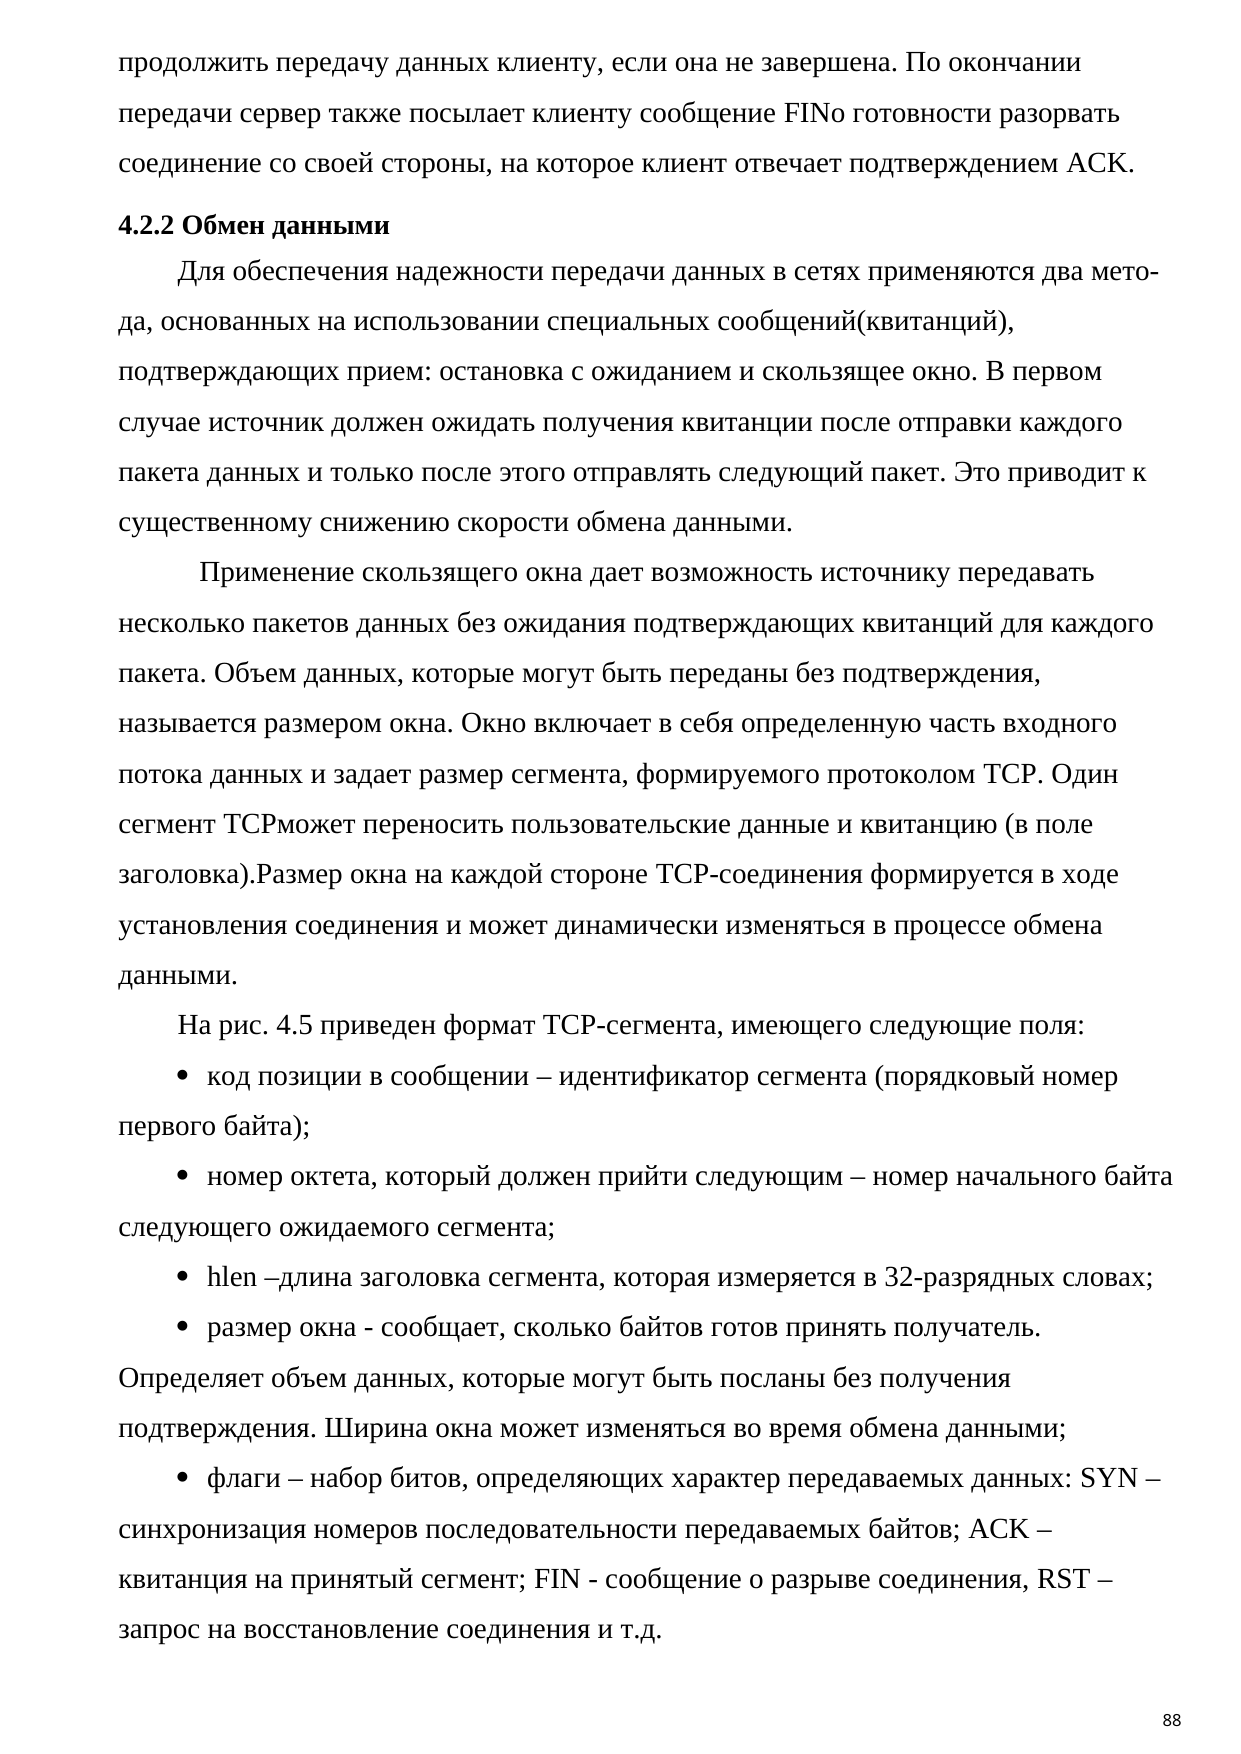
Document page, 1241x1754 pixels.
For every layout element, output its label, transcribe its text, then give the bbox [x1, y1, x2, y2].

subtitle 4.2.2 Обмен данными [118, 208, 1181, 240]
text На рис. 4.5 приведен формат TCP-сегмента, имеющего следующие поля: [118, 1007, 1181, 1041]
list размер окна - сообщает, сколько байтов готов принять получатель. Определяет объем данных, которые могут быть посланы без получения подтверждения. Ширина окна может изменяться во время обмена данными; [118, 1309, 1181, 1444]
list флаги – набор битов, определяющих характер передаваемых данных: SYN – синхронизация номеров последовательности передаваемых байтов; ACK – квитанция на принятый сегмент; FIN - сообщение о разрыве соединения, RST – запрос на восстановление соединения и т.д. [118, 1461, 1181, 1645]
list номер октета, который должен прийти следующим – номер начального байта следующего ожидаемого сегмента; [118, 1158, 1181, 1242]
list код позиции в сообщении – идентификатор сегмента (порядковый номер первого байта); [118, 1058, 1181, 1142]
text Для обеспечения надежности передачи данных в сетях применяются два мето-да, основанных на использовании специальных сообщений(квитанций), подтверждающих прием: остановка с ожиданием и скользящее окно. В первом случае источник должен ожидать получения квитанции после отправки каждого пакета данных и только после этого отправлять следующий пакет. Это приводит к существенному снижению скорости обмена данными. [118, 253, 1181, 538]
text Применение скользящего окна дает возможность источнику передавать несколько пакетов данных без ожидания подтверждающих квитанций для каждого пакета. Объем данных, которые могут быть переданы без подтверждения, называется размером окна. Окно включает в себя определенную часть входного потока данных и задает размер сегмента, формируемого протоколом TCP. Один сегмент TCPможет переносить пользовательские данные и квитанцию (в поле заголовка).Размер окна на каждой стороне TCP-соединения формируется в ходе установления соединения и может динамически изменяться в процессе обмена данными. [118, 554, 1181, 991]
list hlen –длина заголовка сегмента, которая измеряется в 32-разрядных словах; [118, 1259, 1181, 1293]
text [118, 44, 1181, 178]
